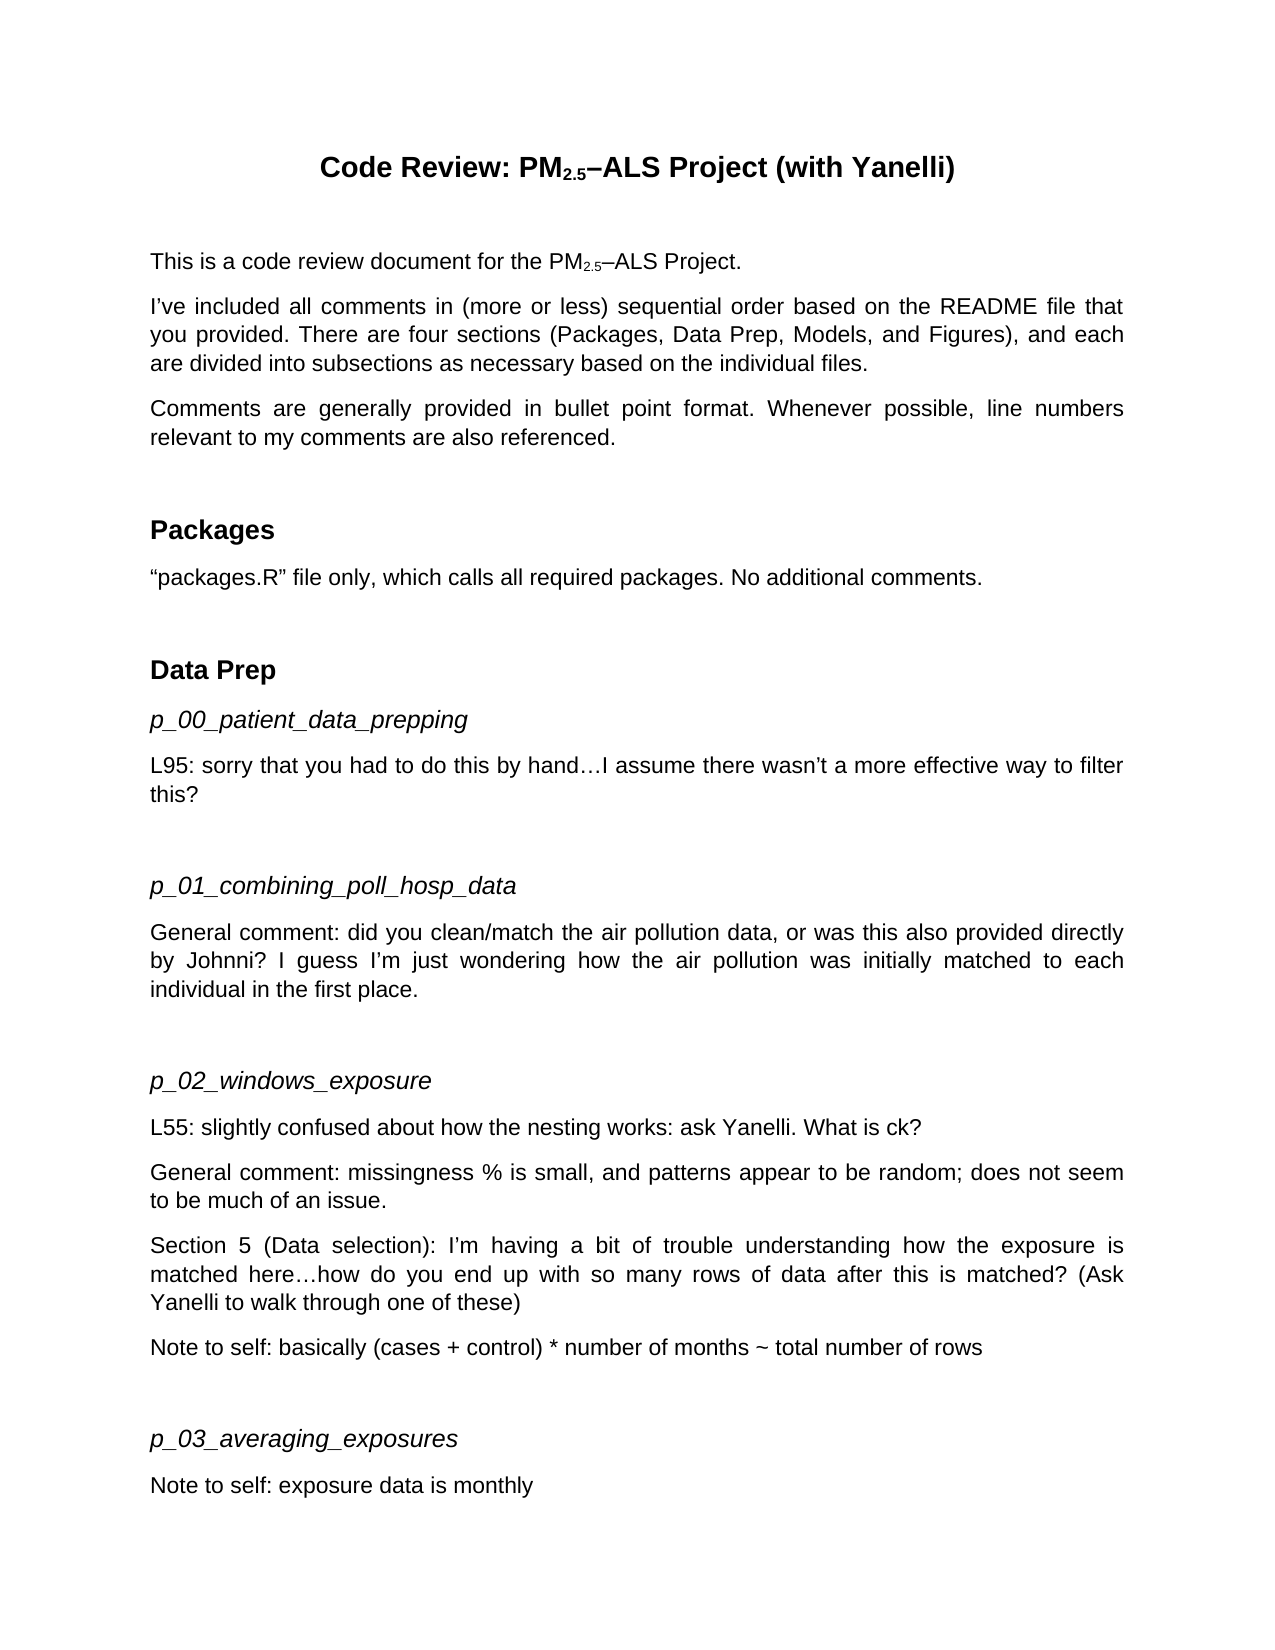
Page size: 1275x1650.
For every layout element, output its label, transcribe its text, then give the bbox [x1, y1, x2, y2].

text p_00_patient_data_prepping [150, 705, 1125, 733]
text p_02_windows_exposure [150, 1066, 1125, 1094]
text Code Review: PM2.5–ALS Project (with Yanelli) [150, 150, 1125, 183]
text Packages [150, 514, 1125, 545]
text General comment: missingness % is small, and patterns appear to be random; does not seem to be much of an issue. [150, 1159, 1125, 1213]
text L95: sorry that you had to do this by hand…I assume there wasn’t a more effective way to filter this? [150, 752, 1125, 807]
text I’ve included all comments in (more or less) sequential order based on the README file that you provided. There are four sections (Packages, Data Prep, Models, and Figures), and each are divided into subsections as necessary based on the individual files. [150, 293, 1125, 376]
text p_03_averaging_exposures [150, 1424, 1125, 1453]
text “packages.R” file only, which calls all required packages. No additional comments. [150, 564, 1125, 590]
text Note to self: basically (cases + control) * number of months ~ total number of rows [150, 1334, 1125, 1361]
text Data Prep [150, 654, 1125, 686]
text Comments are generally provided in bullet point format. Whenever possible, line numbers relevant to my comments are also referenced. [150, 395, 1125, 450]
text L55: slightly confused about how the nesting works: ask Yanelli. What is ck? [150, 1113, 1125, 1140]
text Section 5 (Data selection): I’m having a bit of trouble understanding how the exposure is matched here…how do you end up with so many rows of data after this is matched? (Ask Yanelli to walk through one of these) [150, 1232, 1125, 1315]
text Note to self: exposure data is monthly [150, 1472, 1125, 1498]
text This is a code review document for the PM2.5–ALS Project. [150, 248, 1125, 274]
text p_01_combining_poll_hosp_data [150, 871, 1125, 900]
text General comment: did you clean/match the air pollution data, or was this also provided directly by Johnni? I guess I’m just wondering how the air pollution was initially matched to each individual in the first place. [150, 919, 1125, 1002]
